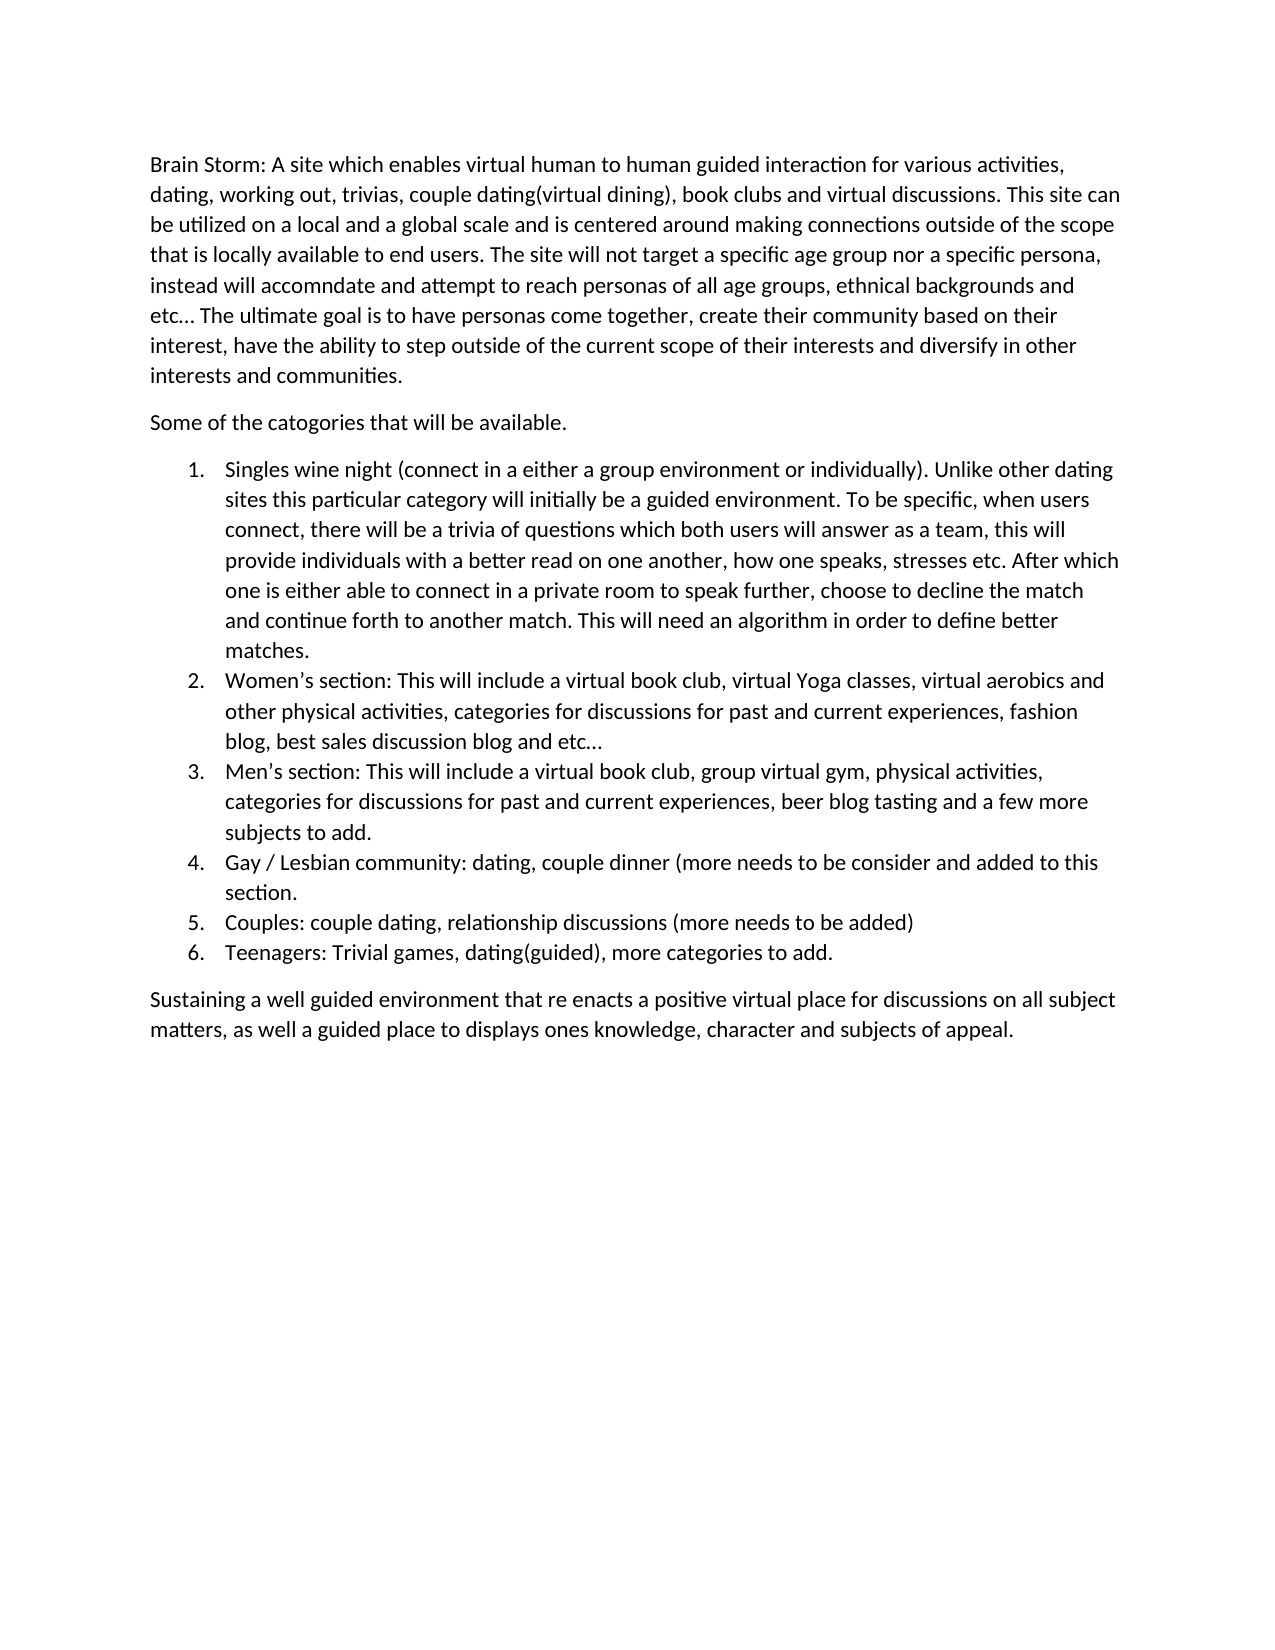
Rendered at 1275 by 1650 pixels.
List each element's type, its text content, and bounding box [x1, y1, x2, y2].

list Singles wine night (connect in a either a group environment or individually). Unlike other dating sites this particular category will initially be a guided environment. To be specific, when users connect, there will be a trivia of questions which both users will answer as a team, this will provide individuals with a better read on one another, how one speaks, stresses etc. After which one is either able to connect in a private room to speak further, choose to decline the match and continue forth to another match. This will need an algorithm in order to define better matches. [187, 455, 1125, 664]
list Women’s section: This will include a virtual book club, virtual Yoga classes, virtual aerobics and other physical activities, categories for discussions for past and current experiences, fashion blog, best sales discussion blog and etc… [187, 667, 1125, 755]
text Some of the catogories that will be available. [150, 408, 1125, 436]
text Sustaining a well guided environment that re enacts a positive virtual place for discussions on all subject matters, as well a guided place to displays ones knowledge, character and subjects of appeal. [150, 985, 1125, 1044]
list Couples: couple dating, relationship discussions (more needs to be added) [187, 908, 1125, 936]
text Brain Storm: A site which enables virtual human to human guided interaction for various activities, dating, working out, trivias, couple dating(virtual dining), book clubs and virtual discussions. This site can be utilized on a local and a global scale and is centered around making connections outside of the scope that is locally available to end users. The site will not target a specific age group nor a specific persona, instead will accomndate and attempt to reach personas of all age groups, ethnical backgrounds and etc… The ultimate goal is to have personas come together, create their community based on their interest, have the ability to step outside of the current scope of their interests and diversify in other interests and communities. [150, 150, 1125, 389]
list Men’s section: This will include a virtual book club, group virtual gym, physical activities, categories for discussions for past and current experiences, beer blog tasting and a few more subjects to add. [187, 757, 1125, 846]
list Gay / Lesbian community: dating, couple dinner (more needs to be consider and added to this section. [187, 848, 1125, 906]
list Teenagers: Trivial games, dating(guided), more categories to add. [187, 938, 1125, 967]
